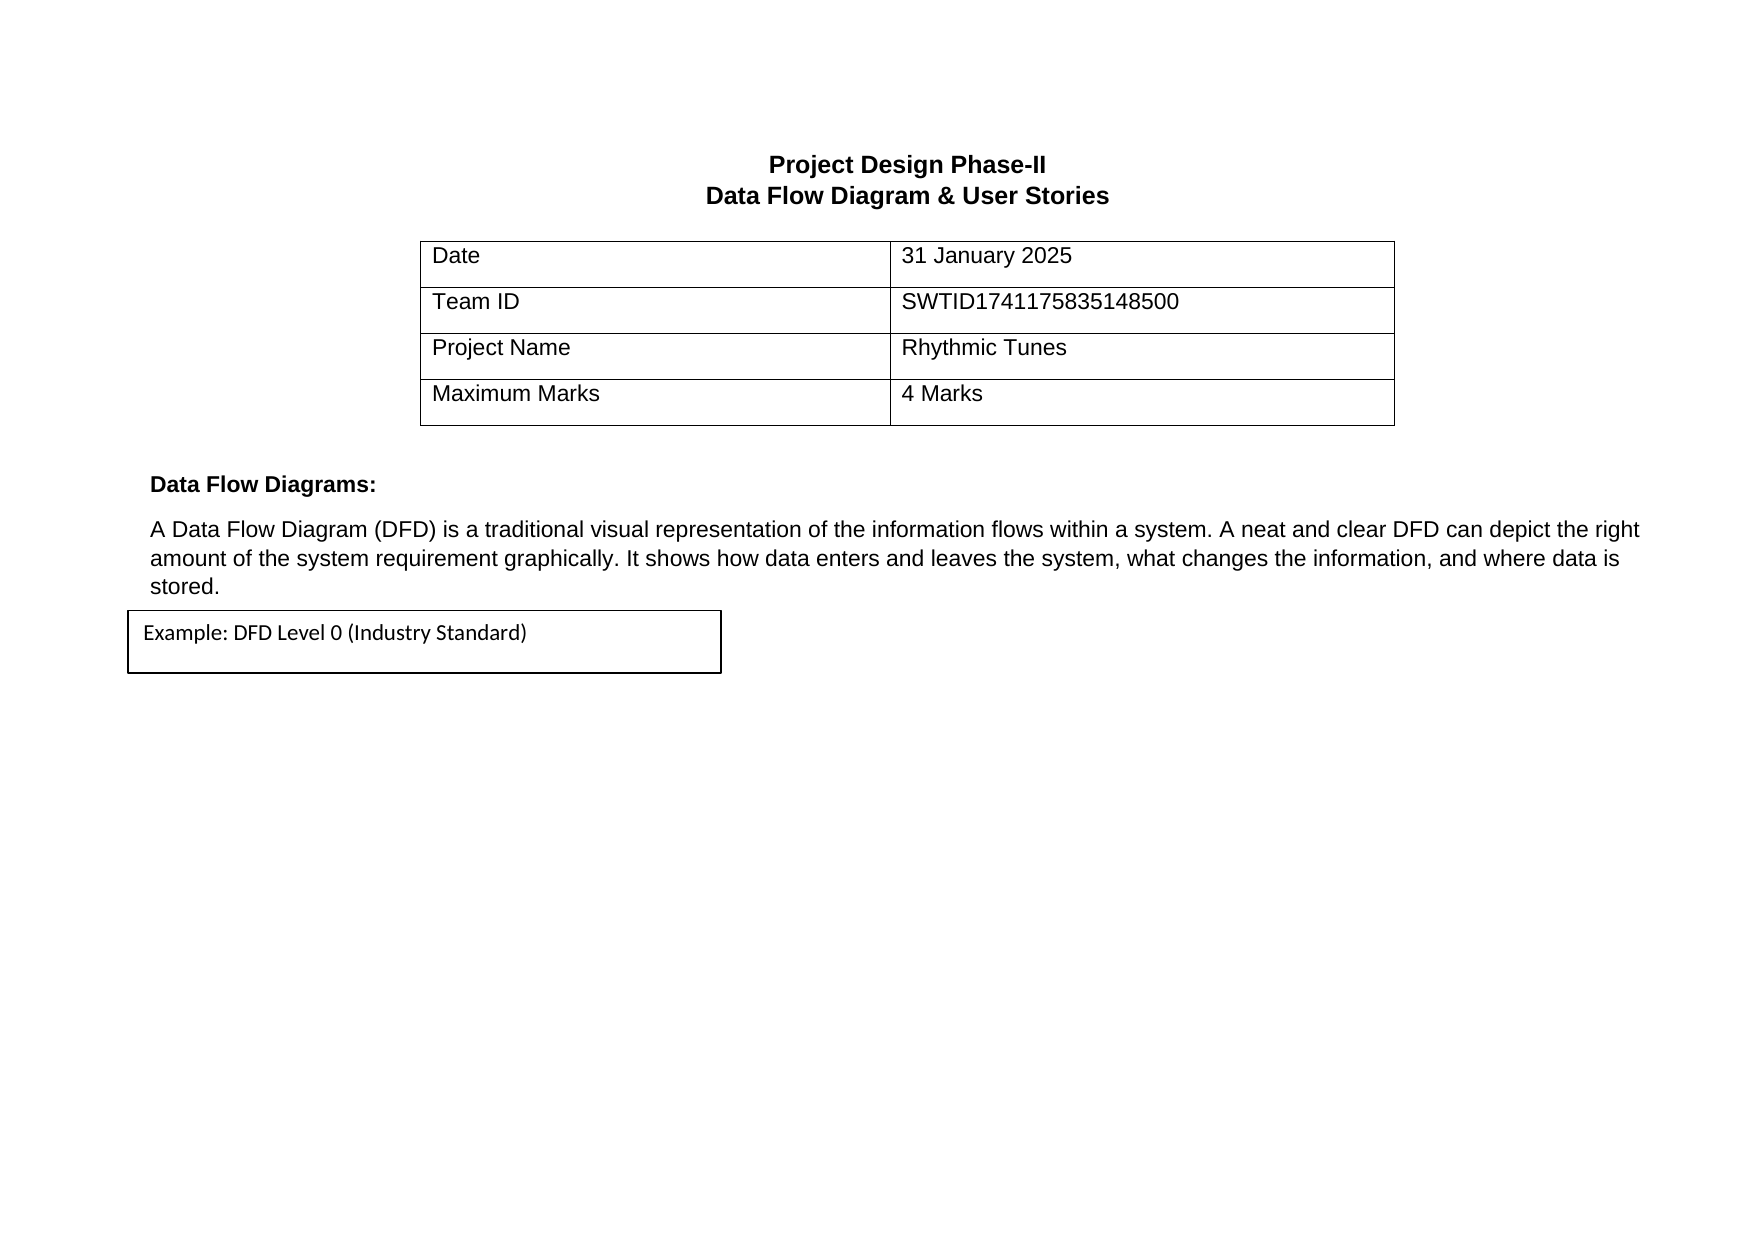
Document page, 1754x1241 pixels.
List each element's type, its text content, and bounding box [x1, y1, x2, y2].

table_cell Maximum Marks [421, 380, 890, 425]
table_header 31 January 2025 [891, 242, 1394, 287]
text Data Flow Diagrams: [150, 471, 1665, 498]
table_cell Rhythmic Tunes [891, 334, 1394, 379]
table_header Date [421, 242, 890, 287]
text Project Design Phase-II [150, 150, 1665, 179]
table_cell 4 Marks [891, 380, 1394, 425]
table_cell Project Name [421, 334, 890, 379]
text A Data Flow Diagram (DFD) is a traditional visual representation of the information flows within a system. A neat and clear DFD can depict the right amount of the system requirement graphically. It shows how data enters and leaves the system, what changes the information, and where data is stored. [150, 516, 1665, 599]
table_cell SWTID1741175835148500 [891, 288, 1394, 333]
text Data Flow Diagram & User Stories [150, 181, 1665, 210]
table_cell Team ID [421, 288, 890, 333]
